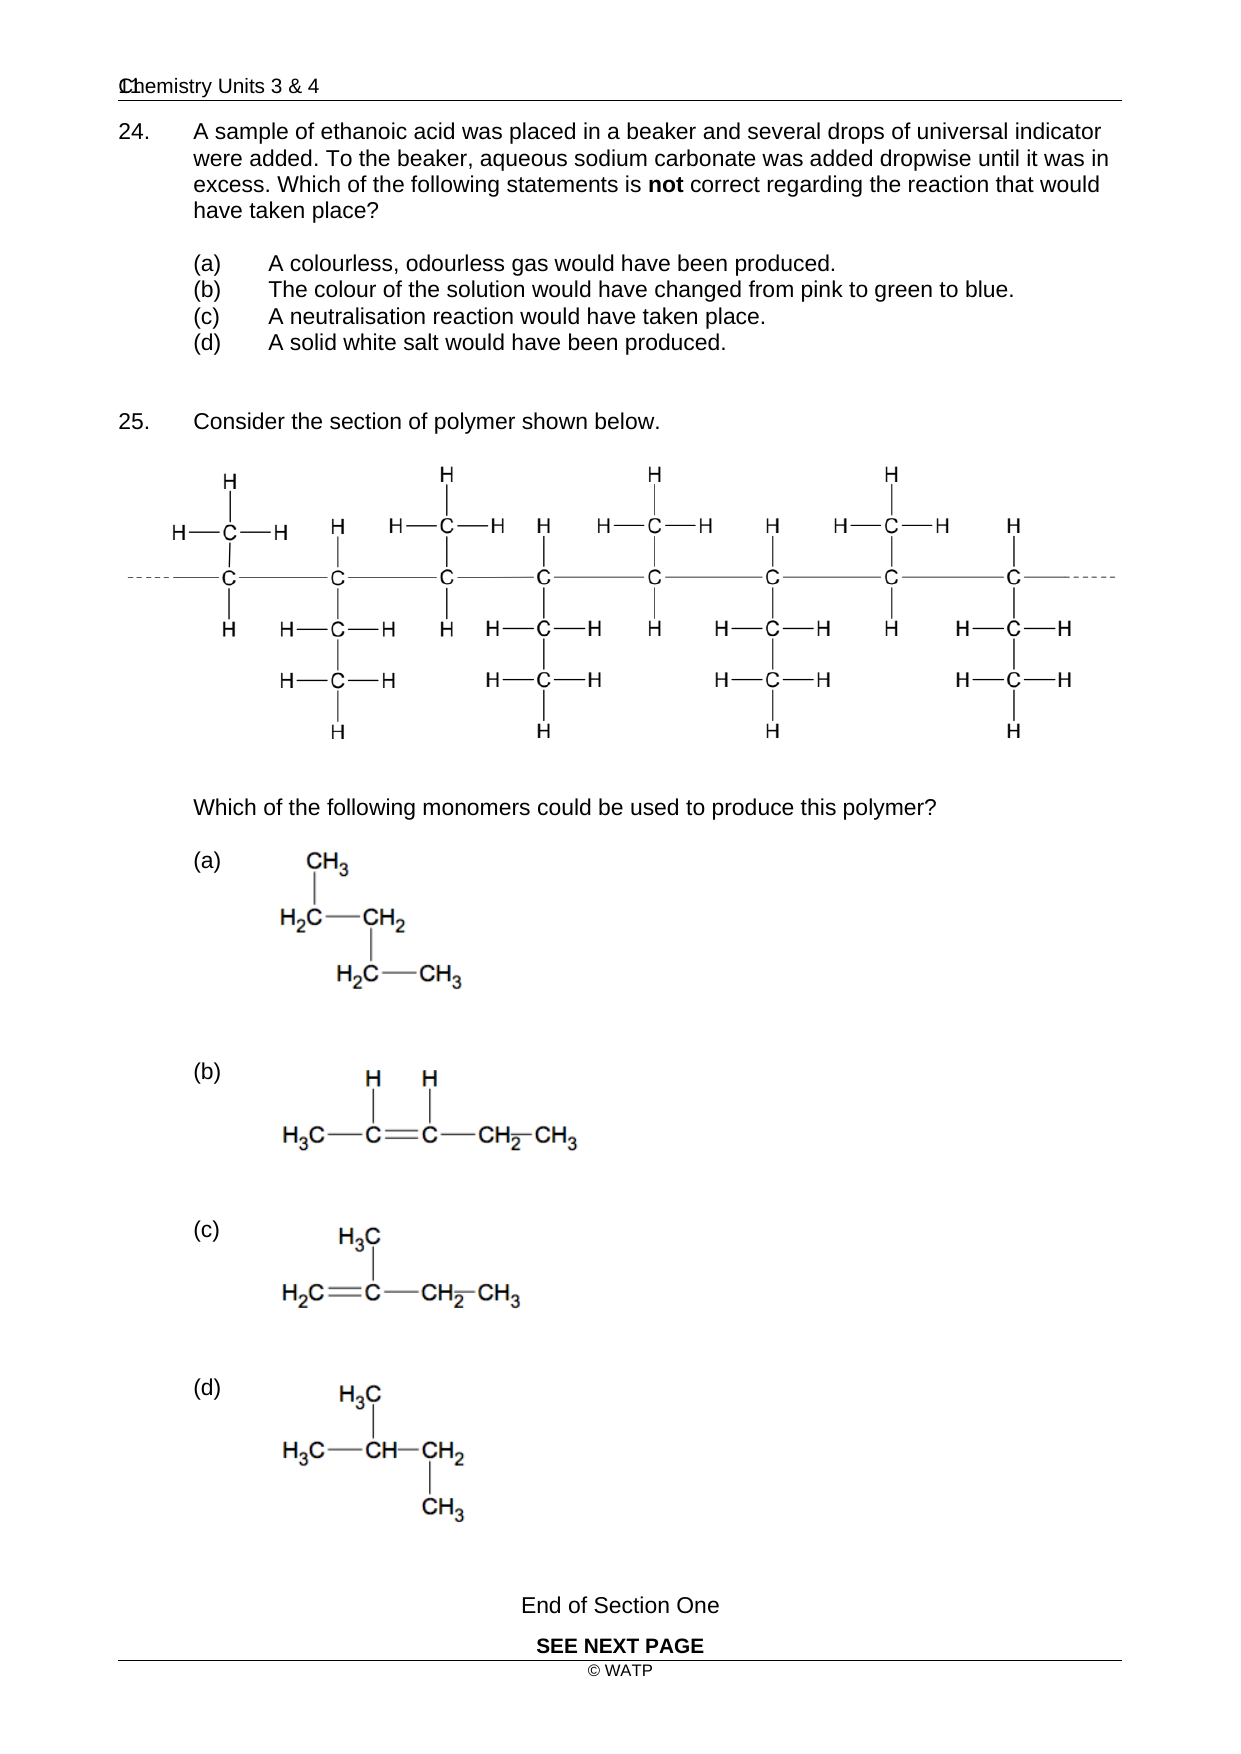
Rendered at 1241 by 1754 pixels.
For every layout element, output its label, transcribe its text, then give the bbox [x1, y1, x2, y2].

list A solid white salt would have been produced. [193, 329, 1122, 355]
list A neutralisation reaction would have taken place. [193, 303, 1122, 329]
list A colourless, odourless gas would have been produced. [193, 250, 1122, 276]
text Which of the following monomers could be used to produce this polymer? [193, 794, 1122, 820]
text End of Section One [118, 1592, 1122, 1619]
list The colour of the solution would have changed from pink to green to blue. [193, 276, 1122, 303]
picture [256, 840, 590, 1530]
text 25. Consider the section of polymer shown below. [118, 408, 1122, 434]
text 24. A sample of ethanoic acid was placed in a beaker and several drops of universal indicator were added. To the beaker, aqueous sodium carbonate was added dropwise until it was in excess. Which of the following statements is not correct regarding the reaction that would have taken place? [118, 118, 1122, 223]
